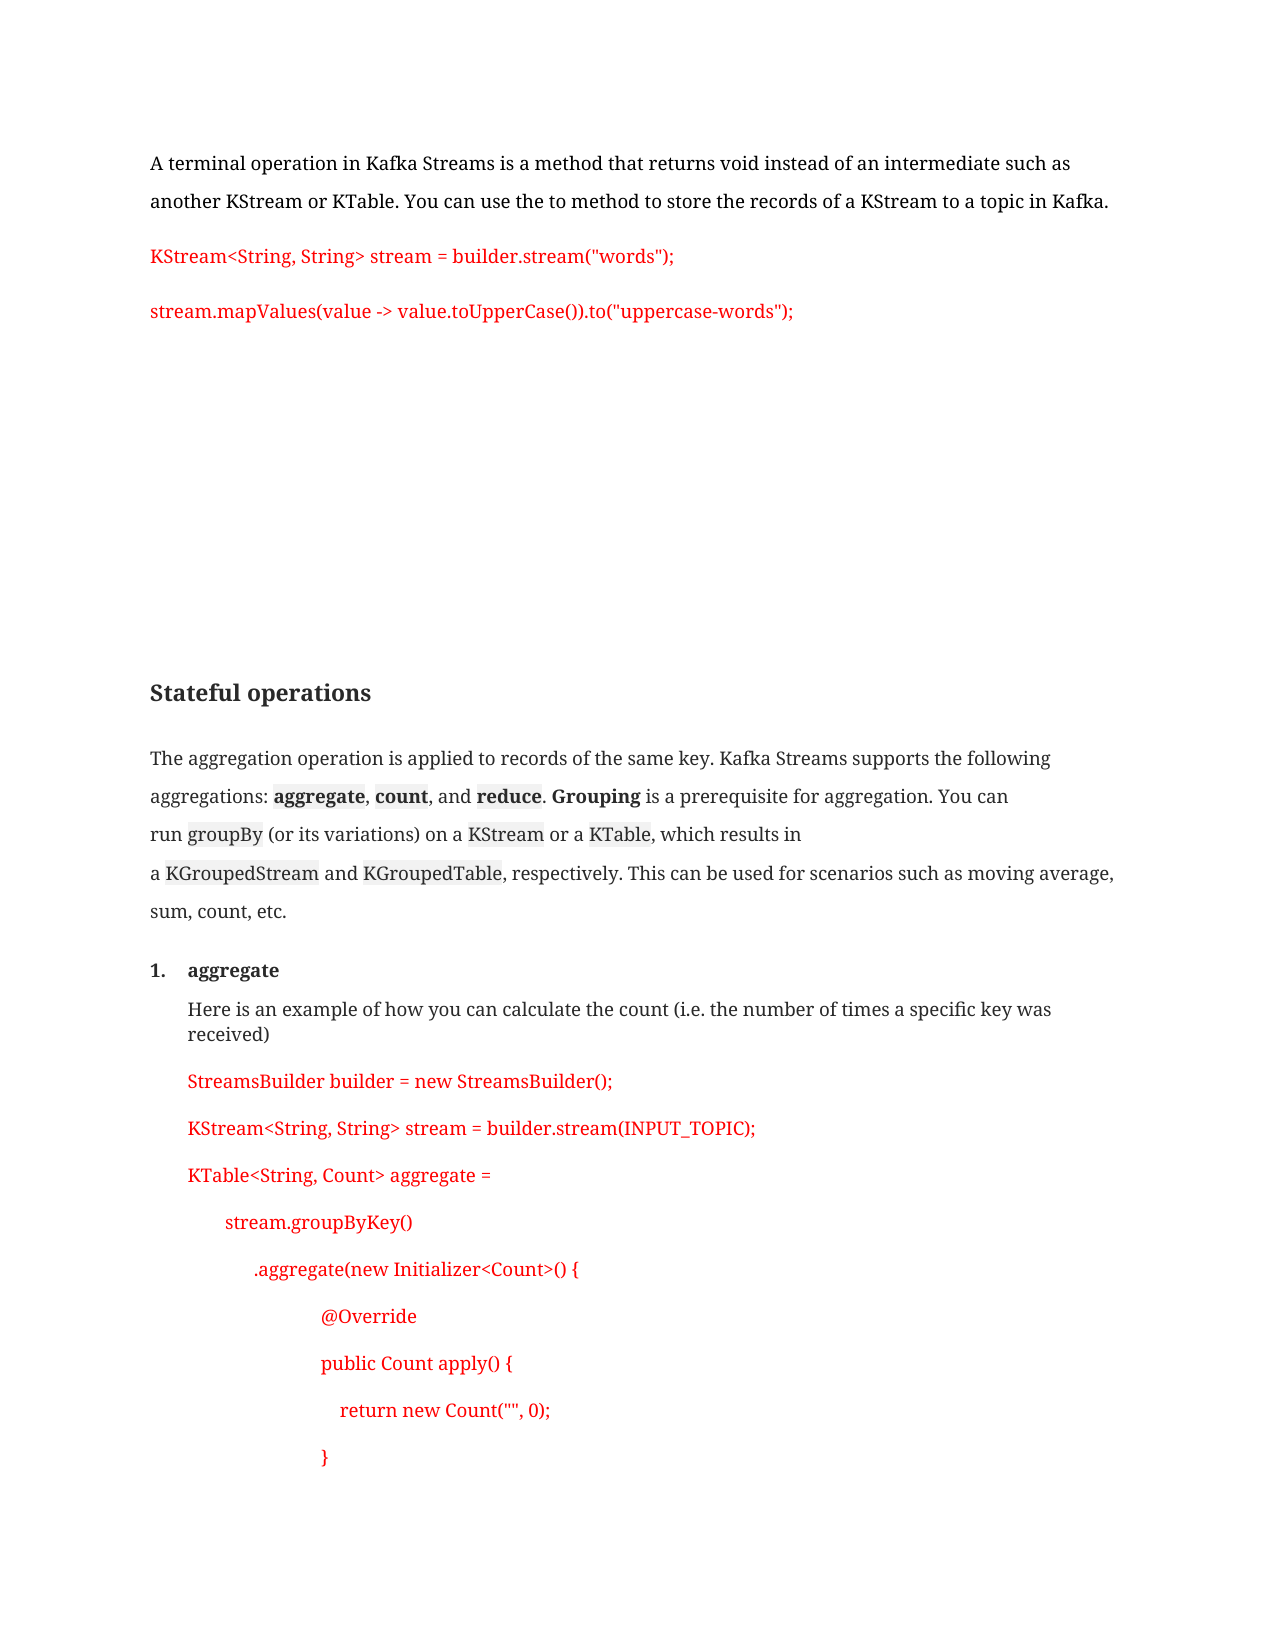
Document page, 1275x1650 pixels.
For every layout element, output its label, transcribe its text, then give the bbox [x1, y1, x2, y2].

text .aggregate(new Initializer<Count>() { [225, 1256, 1125, 1282]
text @Override [225, 1303, 1125, 1329]
text KStream<String, String> stream = builder.stream(INPUT_TOPIC); [187, 1116, 1125, 1141]
text KStream<String, String> stream = builder.stream("words"); [150, 243, 1125, 269]
list Here is an example of how you can calculate the count (i.e. the number of times a specific key was received) [270, 996, 1125, 1047]
text stream.groupByKey() [225, 1209, 1125, 1235]
text return new Count("", 0); [225, 1397, 1125, 1423]
list aggregate [150, 958, 1125, 983]
text A terminal operation in Kafka Streams is a method that returns void instead of an intermediate such as another KStream or KTable. You can use the to method to store the records of a KStream to a topic in Kafka. [150, 150, 1125, 214]
text KTable<String, Count> aggregate = [187, 1162, 1125, 1188]
text StreamsBuilder builder = new StreamsBuilder(); [187, 1068, 1125, 1094]
text stream.mapValues(value -> value.toUpperCase()).to("uppercase-words"); [150, 298, 1125, 323]
text public Count apply() { [225, 1350, 1125, 1376]
text The aggregation operation is applied to records of the same key. Kafka Streams supports the following aggregations: aggregate, count, and reduce. Grouping is a prerequisite for aggregation. You can run groupBy (or its variations) on a KStream or a KTable, which results in a KGroupedStream and KGroupedTable, respectively. This can be used for scenarios such as moving average, sum, count, etc. [150, 745, 1125, 924]
text Stateful operations [150, 677, 1125, 708]
text } [225, 1444, 1125, 1470]
